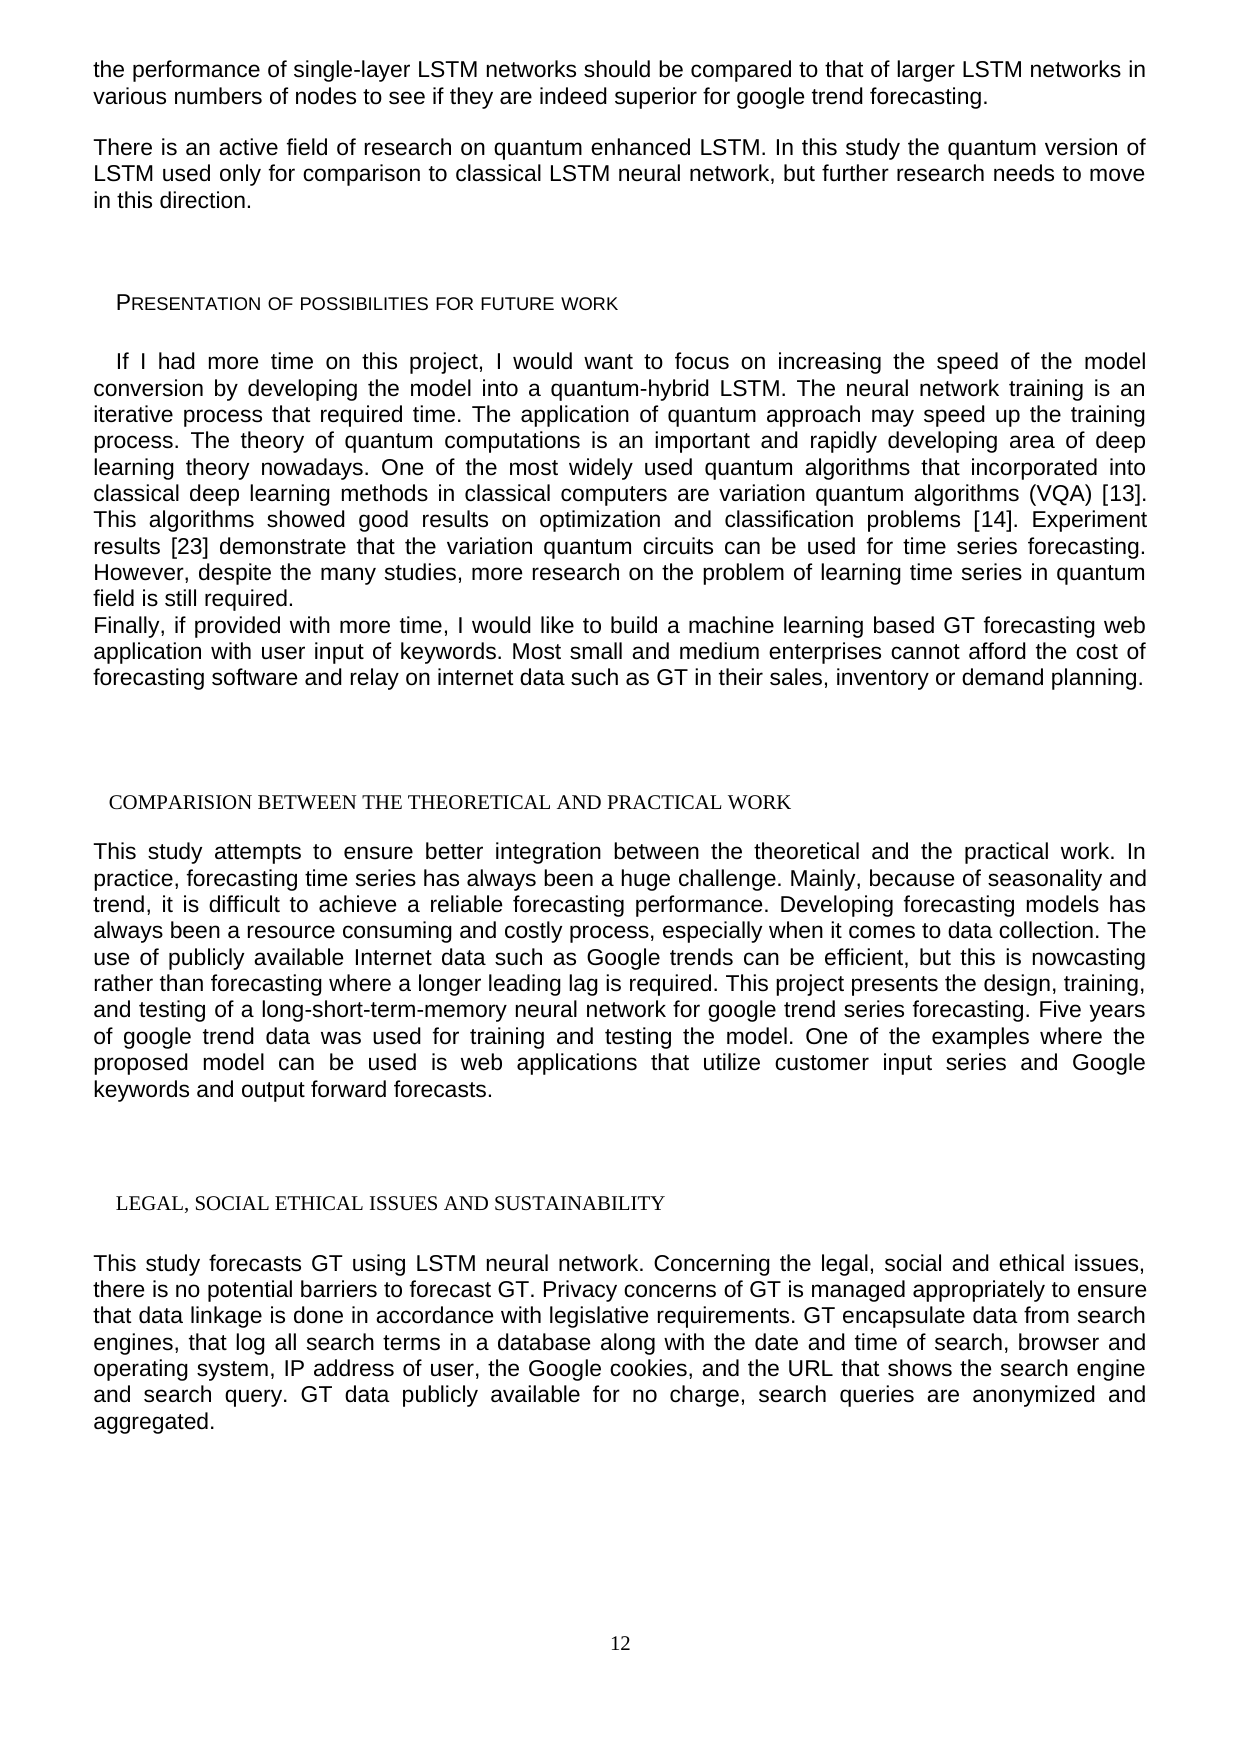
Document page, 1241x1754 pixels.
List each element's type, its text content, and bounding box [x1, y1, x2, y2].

text This study forecasts GT using LSTM neural network. Concerning the legal, social and ethical issues, there is no potential barriers to forecast GT. Privacy concerns of GT is managed appropriately to ensure that data linkage is done in accordance with legislative requirements. GT encapsulate data from search engines, that log all search terms in a database along with the date and time of search, browser and operating system, IP address of user, the Google cookies, and the URL that shows the search engine and search query. GT data publicly available for no charge, search queries are anonymized and aggregated. [93, 1249, 1147, 1434]
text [93, 56, 1147, 109]
subtitle LEGAL, SOCIAL ETHICAL ISSUES AND SUSTAINABILITY [116, 1191, 1147, 1215]
text If I had more time on this project, I would want to focus on increasing the speed of the model conversion by developing the model into a quantum-hybrid LSTM. The neural network training is an iterative process that required time. The application of quantum approach may speed up the training process. The theory of quantum computations is an important and rapidly developing area of deep learning theory nowadays. One of the most widely used quantum algorithms that incorporated into classical deep learning methods in classical computers are variation quantum algorithms (VQA) [13]. This algorithms showed good results on optimization and classification problems [14]. Experiment results [23] demonstrate that the variation quantum circuits can be used for time series forecasting. However, despite the many studies, more research on the problem of learning time series in quantum field is still required. [93, 348, 1147, 612]
text There is an active field of research on quantum enhanced LSTM. In this study the quantum version of LSTM used only for comparison to classical LSTM neural network, but further research needs to move in this direction. [93, 134, 1147, 213]
text COMPARISION BETWEEN THE THEORETICAL AND PRACTICAL WORK [93, 790, 1147, 814]
subtitle Presentation of possibilities for future work [116, 289, 1147, 316]
text Finally, if provided with more time, I would like to build a machine learning based GT forecasting web application with user input of keywords. Most small and medium enterprises cannot afford the cost of forecasting software and relay on internet data such as GT in their sales, inventory or demand planning. [93, 612, 1147, 691]
text This study attempts to ensure better integration between the theoretical and the practical work. In practice, forecasting time series has always been a huge challenge. Mainly, because of seasonality and trend, it is difficult to achieve a reliable forecasting performance. Developing forecasting models has always been a resource consuming and costly process, especially when it comes to data collection. The use of publicly available Internet data such as Google trends can be efficient, but this is nowcasting rather than forecasting where a longer leading lag is required. This project presents the design, training, and testing of a long-short-term-memory neural network for google trend series forecasting. Five years of google trend data was used for training and testing the model. One of the examples where the proposed model can be used is web applications that utilize customer input series and Google keywords and output forward forecasts. [93, 838, 1147, 1102]
